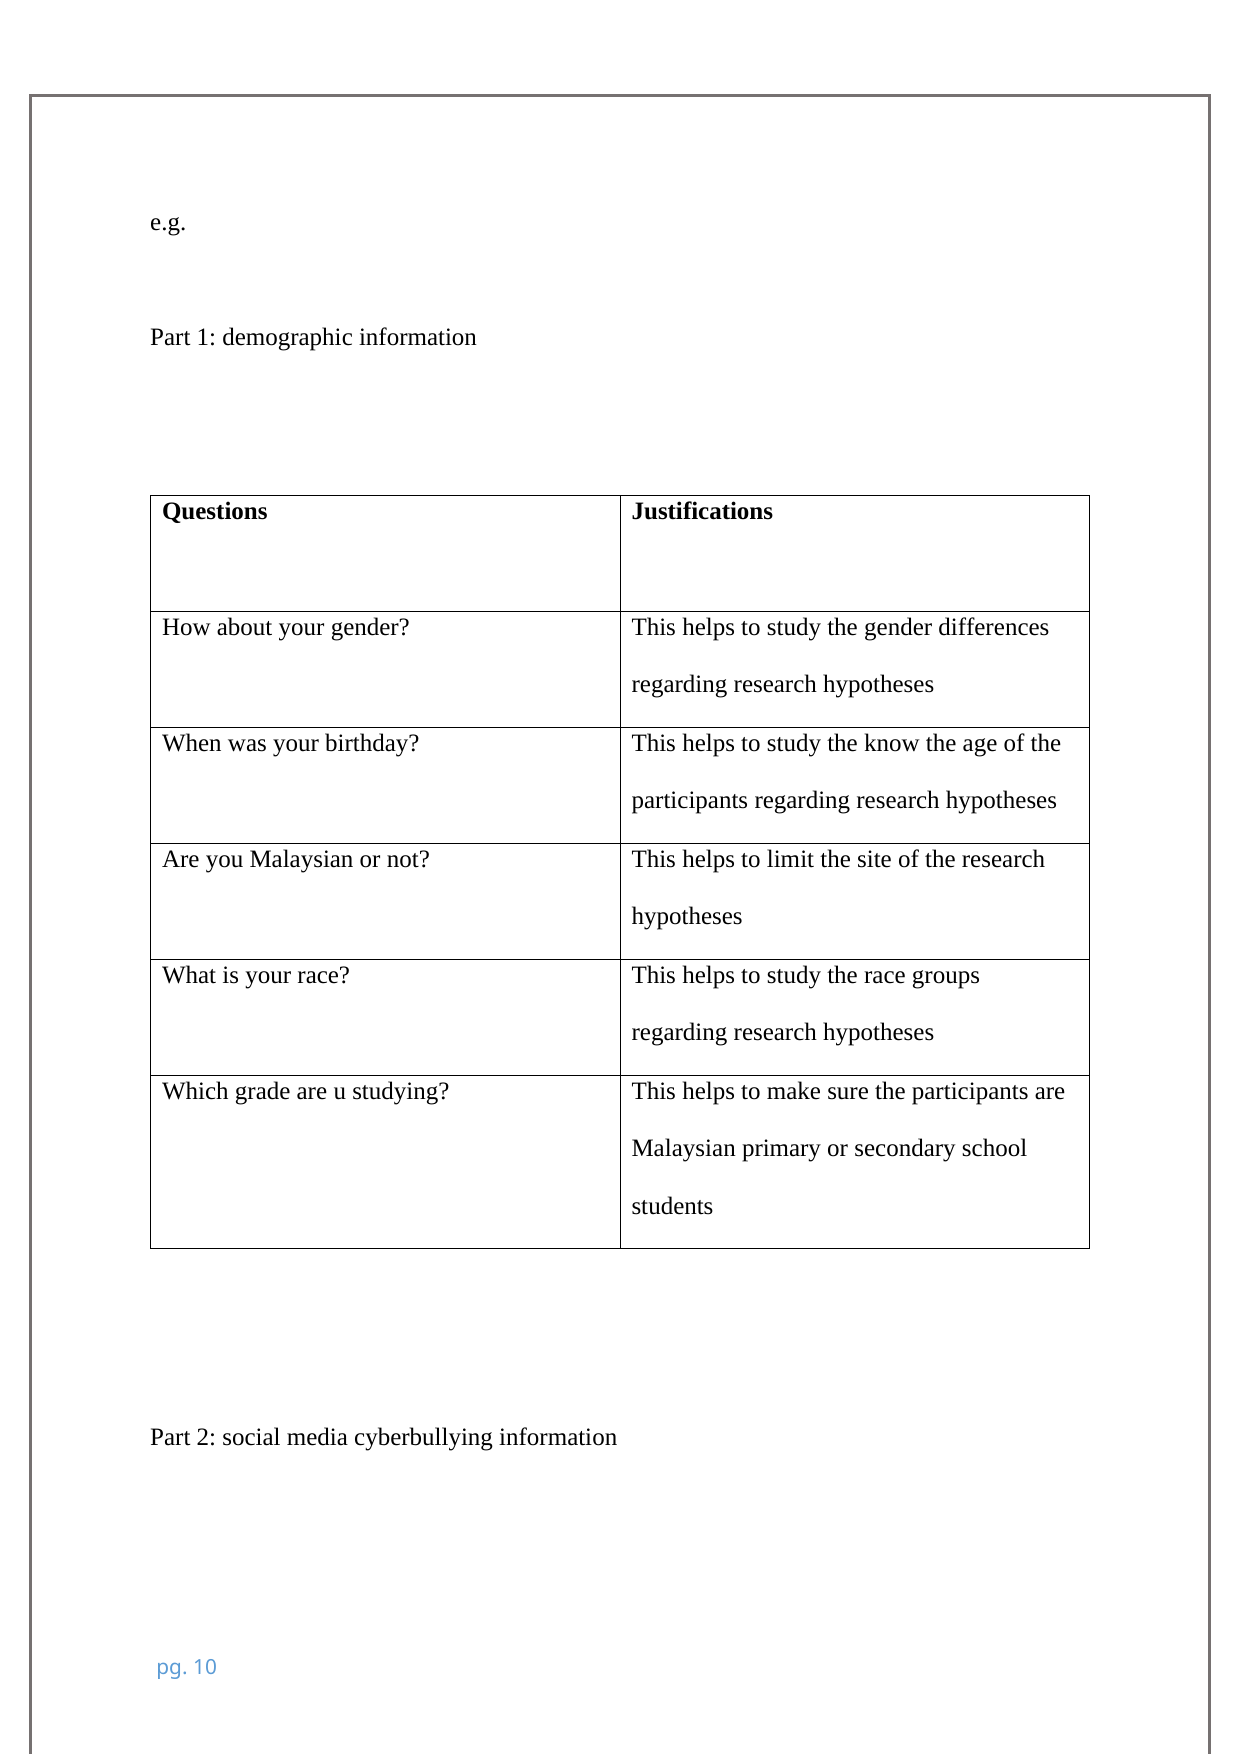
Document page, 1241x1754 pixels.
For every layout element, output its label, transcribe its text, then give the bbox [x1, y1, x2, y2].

text Part 1: demographic information [150, 322, 1090, 351]
table_cell This helps to make sure the participants are Malaysian primary or secondary school students [621, 1076, 1089, 1248]
table_header Justifications [621, 496, 1089, 611]
table_cell This helps to study the gender differences regarding research hypotheses [621, 612, 1089, 727]
table_cell When was your birthday? [151, 728, 620, 843]
table_cell What is your race? [151, 960, 620, 1075]
table_cell Are you Malaysian or not? [151, 844, 620, 959]
text Part 2: social media cyberbullying information [150, 1422, 1090, 1450]
table_cell This helps to limit the site of the research hypotheses [621, 844, 1089, 959]
table_header Questions [151, 496, 620, 611]
table_cell Which grade are u studying? [151, 1076, 620, 1248]
table_cell This helps to study the know the age of the participants regarding research hypotheses [621, 728, 1089, 843]
text e.g. [150, 207, 1090, 236]
table_cell This helps to study the race groups regarding research hypotheses [621, 960, 1089, 1075]
table_cell How about your gender? [151, 612, 620, 727]
